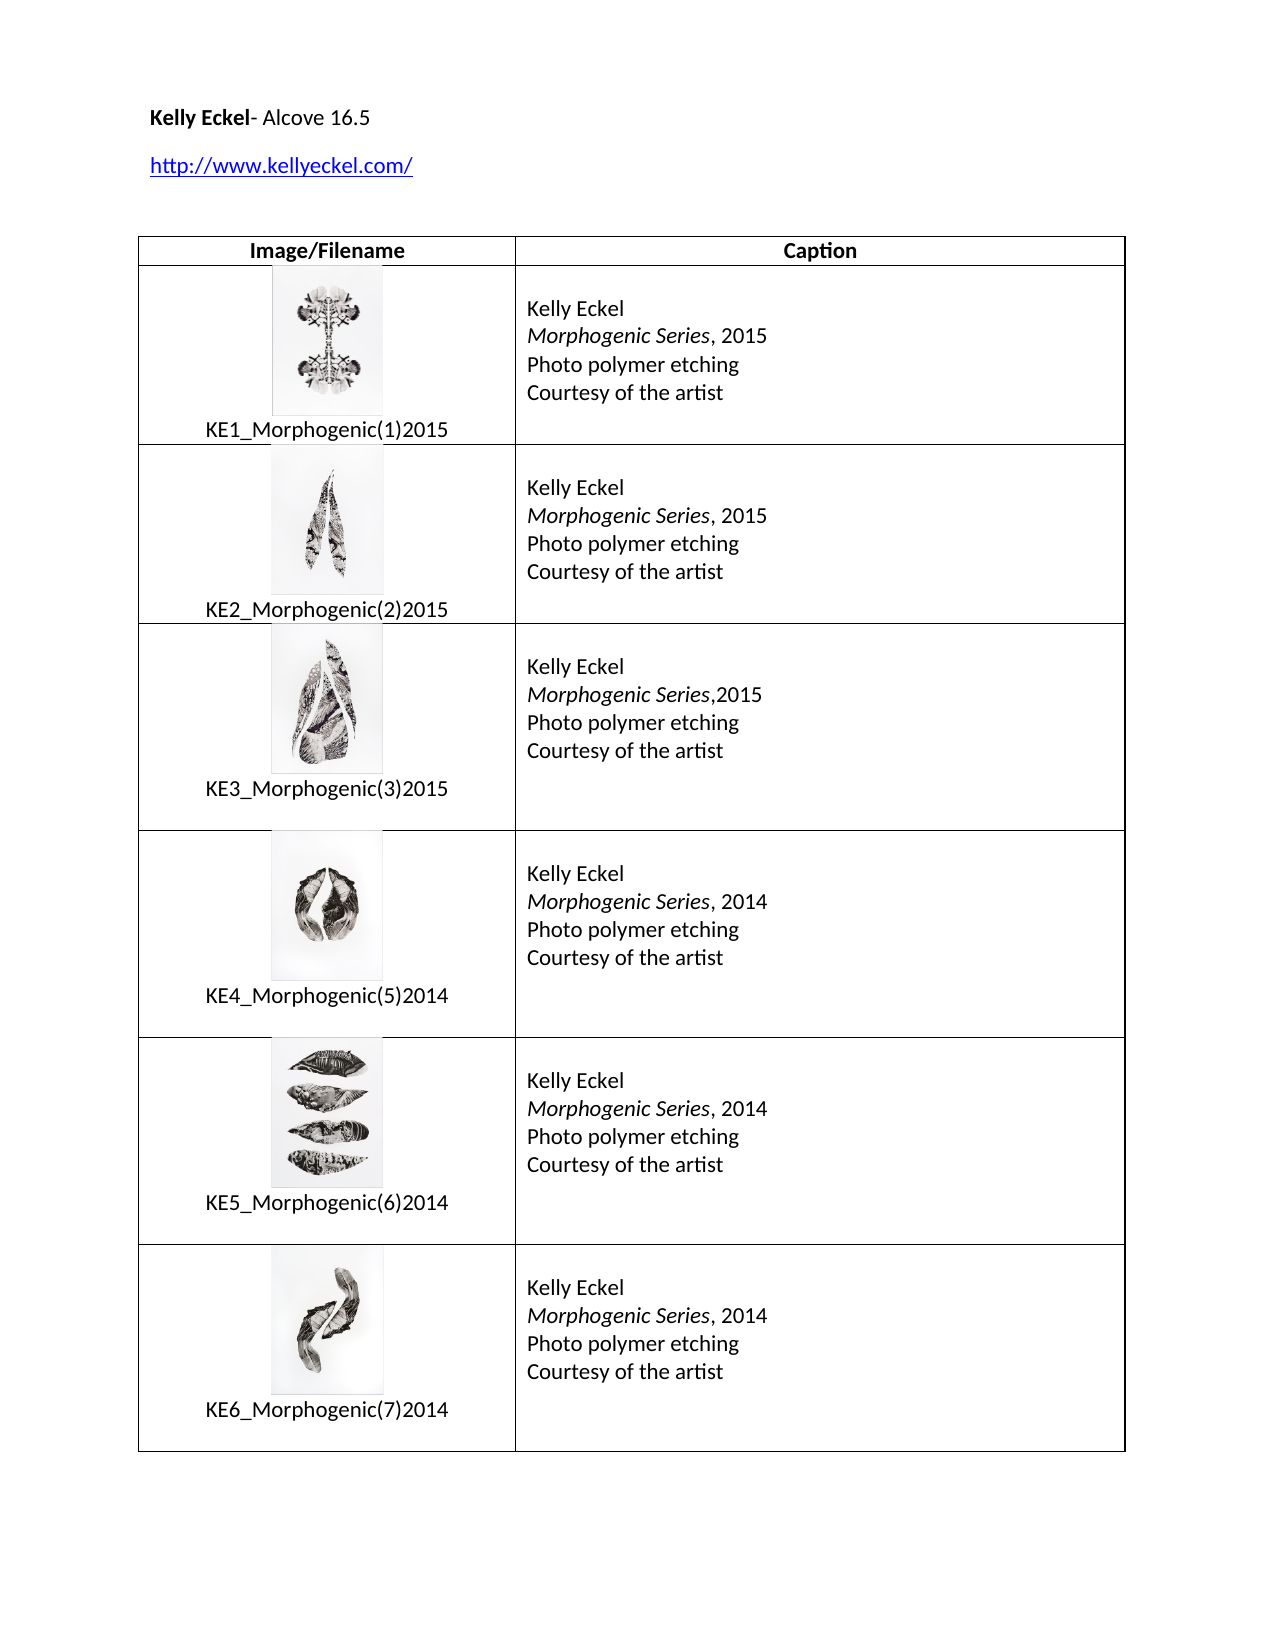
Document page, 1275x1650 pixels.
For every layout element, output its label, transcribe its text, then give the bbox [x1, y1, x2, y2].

picture [271, 1245, 384, 1395]
picture [271, 623, 383, 774]
table_cell KE3_Morphogenic(3)2015 [139, 624, 515, 830]
table_cell KE5_Morphogenic(6)2014 [139, 1038, 515, 1244]
table_cell Kelly Eckel Morphogenic Series, 2014 Photo polymer etching Courtesy of the artist [516, 831, 1124, 1037]
text Kelly Eckel- Alcove 16.5 [150, 103, 1125, 131]
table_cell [516, 1245, 1124, 1451]
table_cell KE4_Morphogenic(5)2014 [139, 831, 515, 1037]
picture [271, 1037, 383, 1188]
picture [271, 830, 383, 981]
table_cell Kelly Eckel Morphogenic Series, 2015 Photo polymer etching Courtesy of the artist [516, 445, 1124, 623]
table_cell KE2_Morphogenic(2)2015 [139, 445, 515, 623]
table_header Caption [516, 237, 1124, 264]
picture [272, 265, 383, 416]
picture [271, 444, 384, 595]
table_header Image/Filename [139, 237, 515, 264]
table_cell KE6_Morphogenic(7)2014 [139, 1245, 515, 1451]
text http://www.kellyeckel.com/ [150, 151, 1125, 179]
table_cell Kelly Eckel Morphogenic Series, 2014 Photo polymer etching Courtesy of the artist [516, 1038, 1124, 1244]
table_cell KE1_Morphogenic(1)2015 [139, 266, 515, 444]
table_cell Kelly Eckel Morphogenic Series, 2015 Photo polymer etching Courtesy of the artist [516, 266, 1124, 444]
table_cell Kelly Eckel Morphogenic Series,2015 Photo polymer etching Courtesy of the artist [516, 624, 1124, 830]
